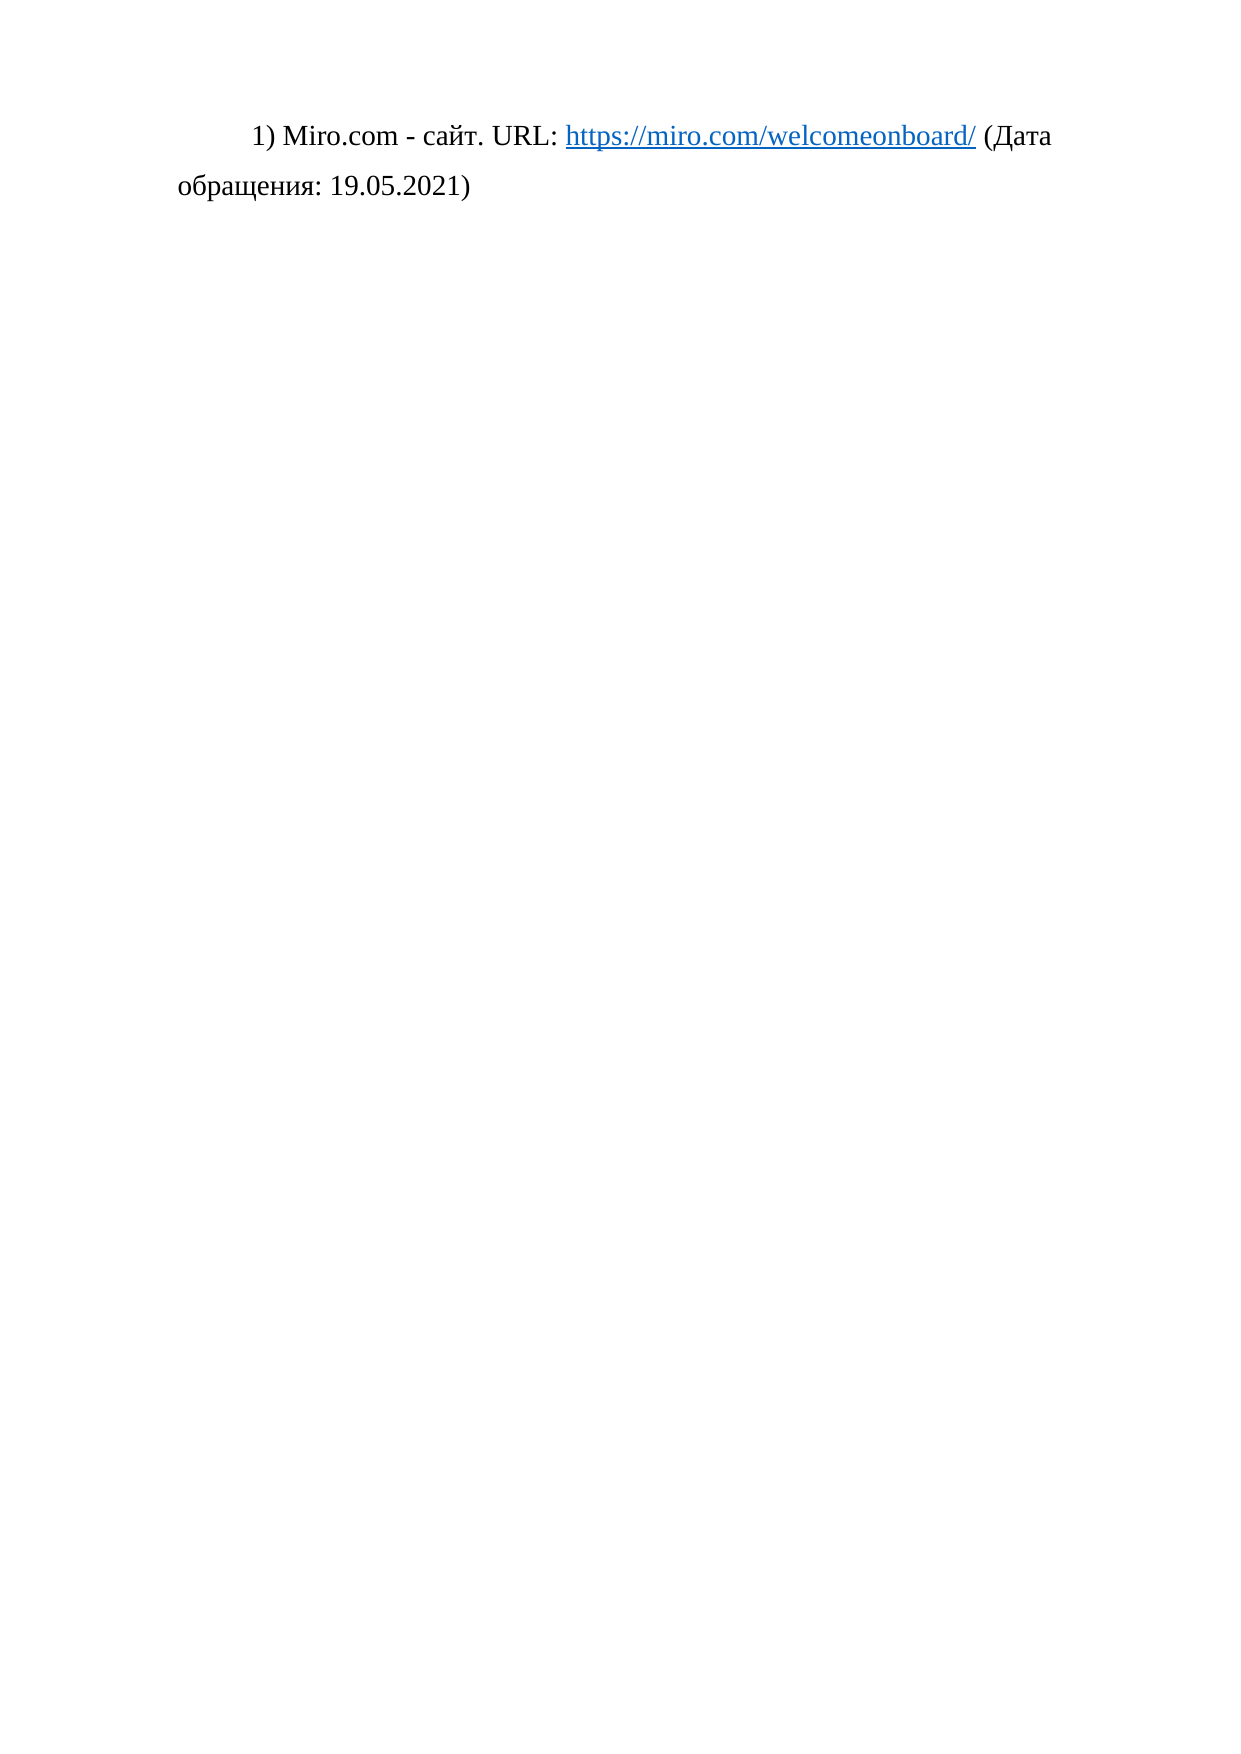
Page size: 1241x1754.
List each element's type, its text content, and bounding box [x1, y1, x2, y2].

text 1) Miro.com - сайт. URL: https://miro.com/welcomeonboard/ (Дата обращения: 19.05.2021) [177, 118, 1152, 202]
